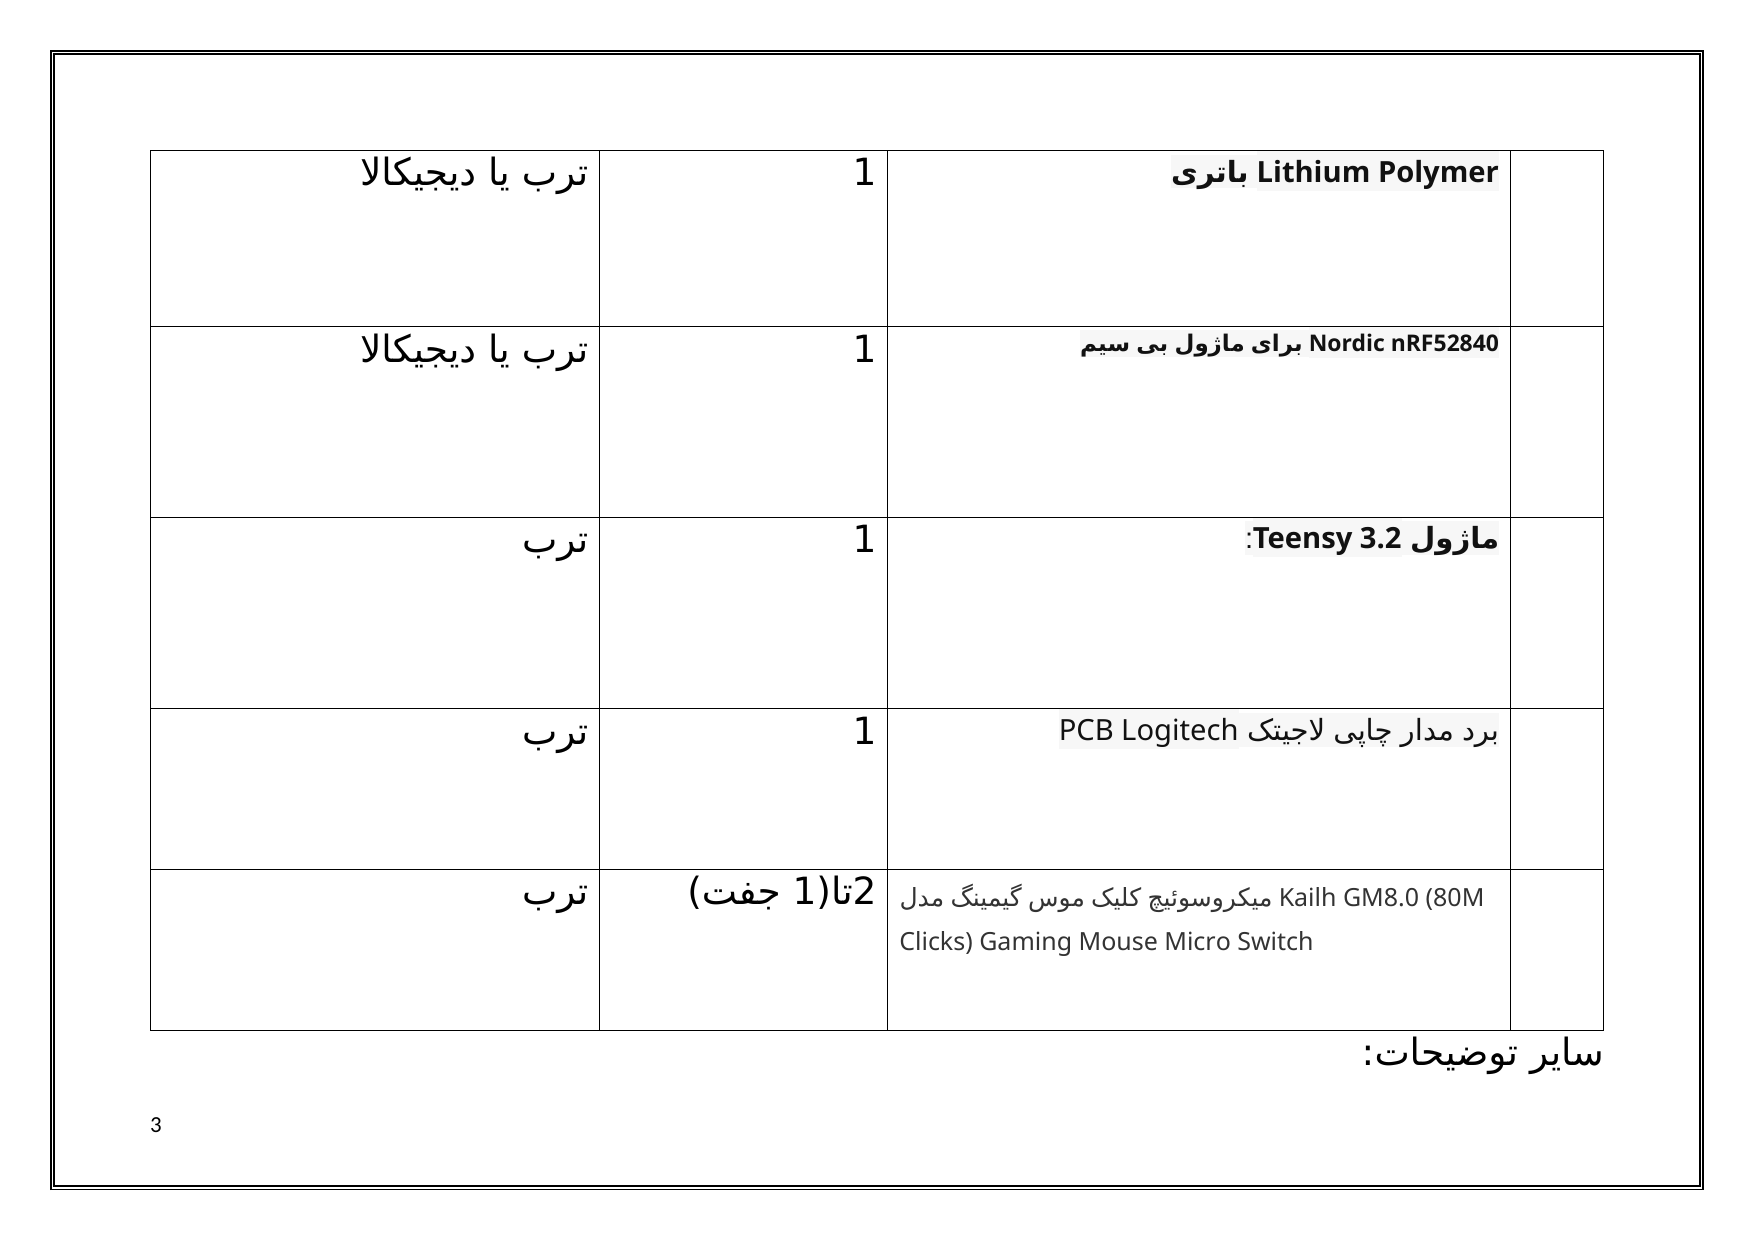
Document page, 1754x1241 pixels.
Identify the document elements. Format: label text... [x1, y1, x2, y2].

table_cell ترب [151, 709, 599, 869]
table_cell [1511, 327, 1603, 517]
table_cell میکروسوئیچ کلیک موس گیمینگ مدل Kailh GM8.0 (80M Clicks) Gaming Mouse Micro Switch [888, 870, 1510, 1029]
table_cell 1 [600, 151, 887, 326]
table_cell ترب [151, 518, 599, 708]
table_cell ترب یا دیجیکالا [151, 151, 599, 326]
table_cell [1511, 709, 1603, 869]
text سایر توضیحات: [150, 1031, 1604, 1074]
table_cell [1511, 870, 1603, 1029]
table_cell ترب یا دیجیکالا [151, 327, 599, 517]
table_cell 1 [600, 327, 887, 517]
table_cell [1511, 151, 1603, 326]
table_cell 1 [600, 518, 887, 708]
table_cell 1 [600, 709, 887, 869]
table_cell Nordic nRF52840 برای ماژول بی سیم [888, 327, 1510, 517]
table_cell ماژول Teensy 3.2: [888, 518, 1510, 708]
table_cell ترب [151, 870, 599, 1029]
table_cell Lithium Polymer باتری [888, 151, 1510, 326]
table_cell 2تا(1 جفت) [600, 870, 887, 1029]
table_cell برد مدار چاپی لاجیتک PCB Logitech [888, 709, 1510, 869]
table_cell [1511, 518, 1603, 708]
